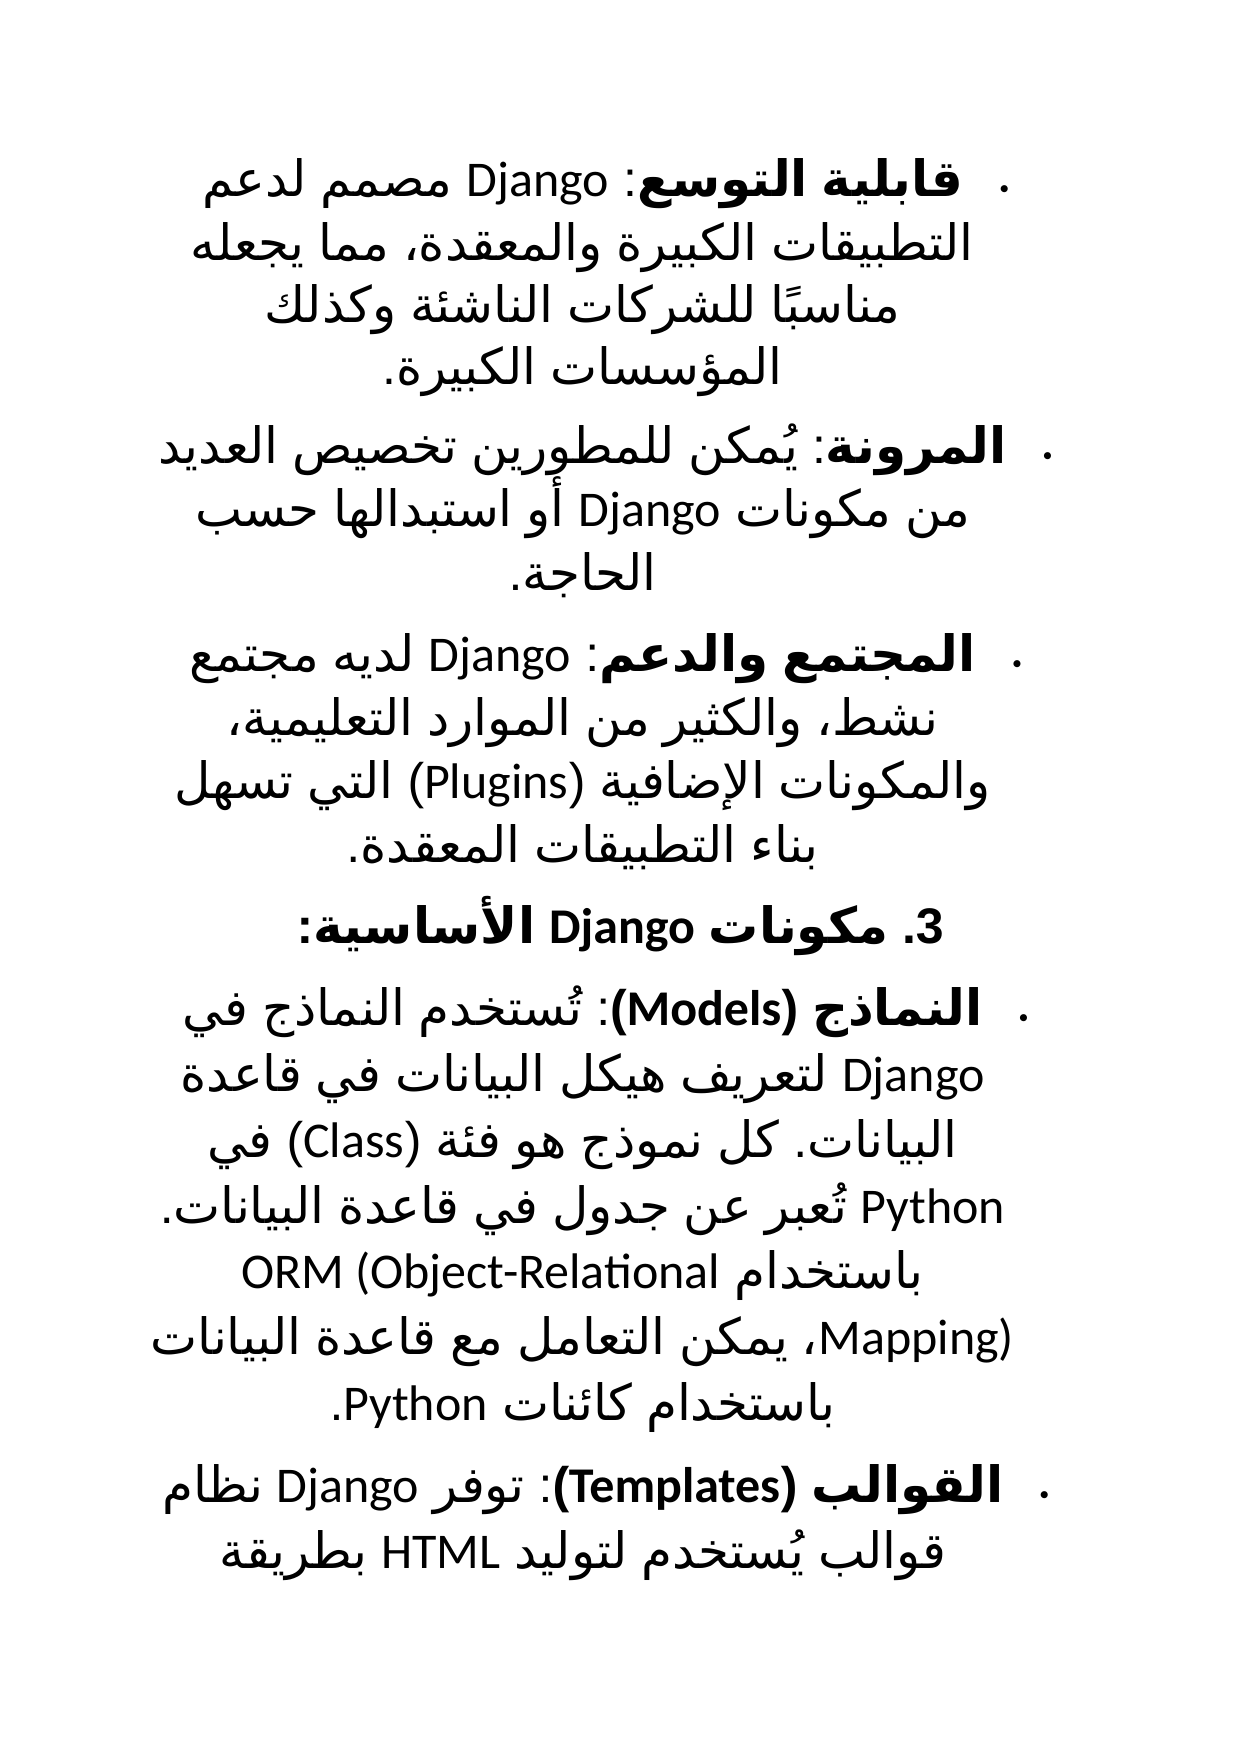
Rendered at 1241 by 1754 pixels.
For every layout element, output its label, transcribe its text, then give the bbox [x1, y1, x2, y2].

list المجتمع والدعم: Django لديه مجتمع نشط، والكثير من الموارد التعليمية، والمكونات الإضافية (Plugins) التي تسهل بناء التطبيقات المعقدة. [148, 623, 1055, 873]
text 3. مكونات Django الأساسية: [148, 895, 1093, 956]
list النماذج (Models): تُستخدم النماذج في Django لتعريف هيكل البيانات في قاعدة البيانات. كل نموذج هو فئة (Class) في Python تُعبر عن جدول في قاعدة البيانات. باستخدام ORM (Object-Relational Mapping)، يمكن التعامل مع قاعدة البيانات باستخدام كائنات Python. [148, 977, 1055, 1433]
list المرونة: يُمكن للمطورين تخصيص العديد من مكونات Django أو استبدالها حسب الحاجة. [148, 416, 1055, 601]
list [148, 1454, 1055, 1581]
list قابلية التوسع: Django مصمم لدعم التطبيقات الكبيرة والمعقدة، مما يجعله مناسبًا للشركات الناشئة وكذلك المؤسسات الكبيرة. [148, 148, 1055, 395]
